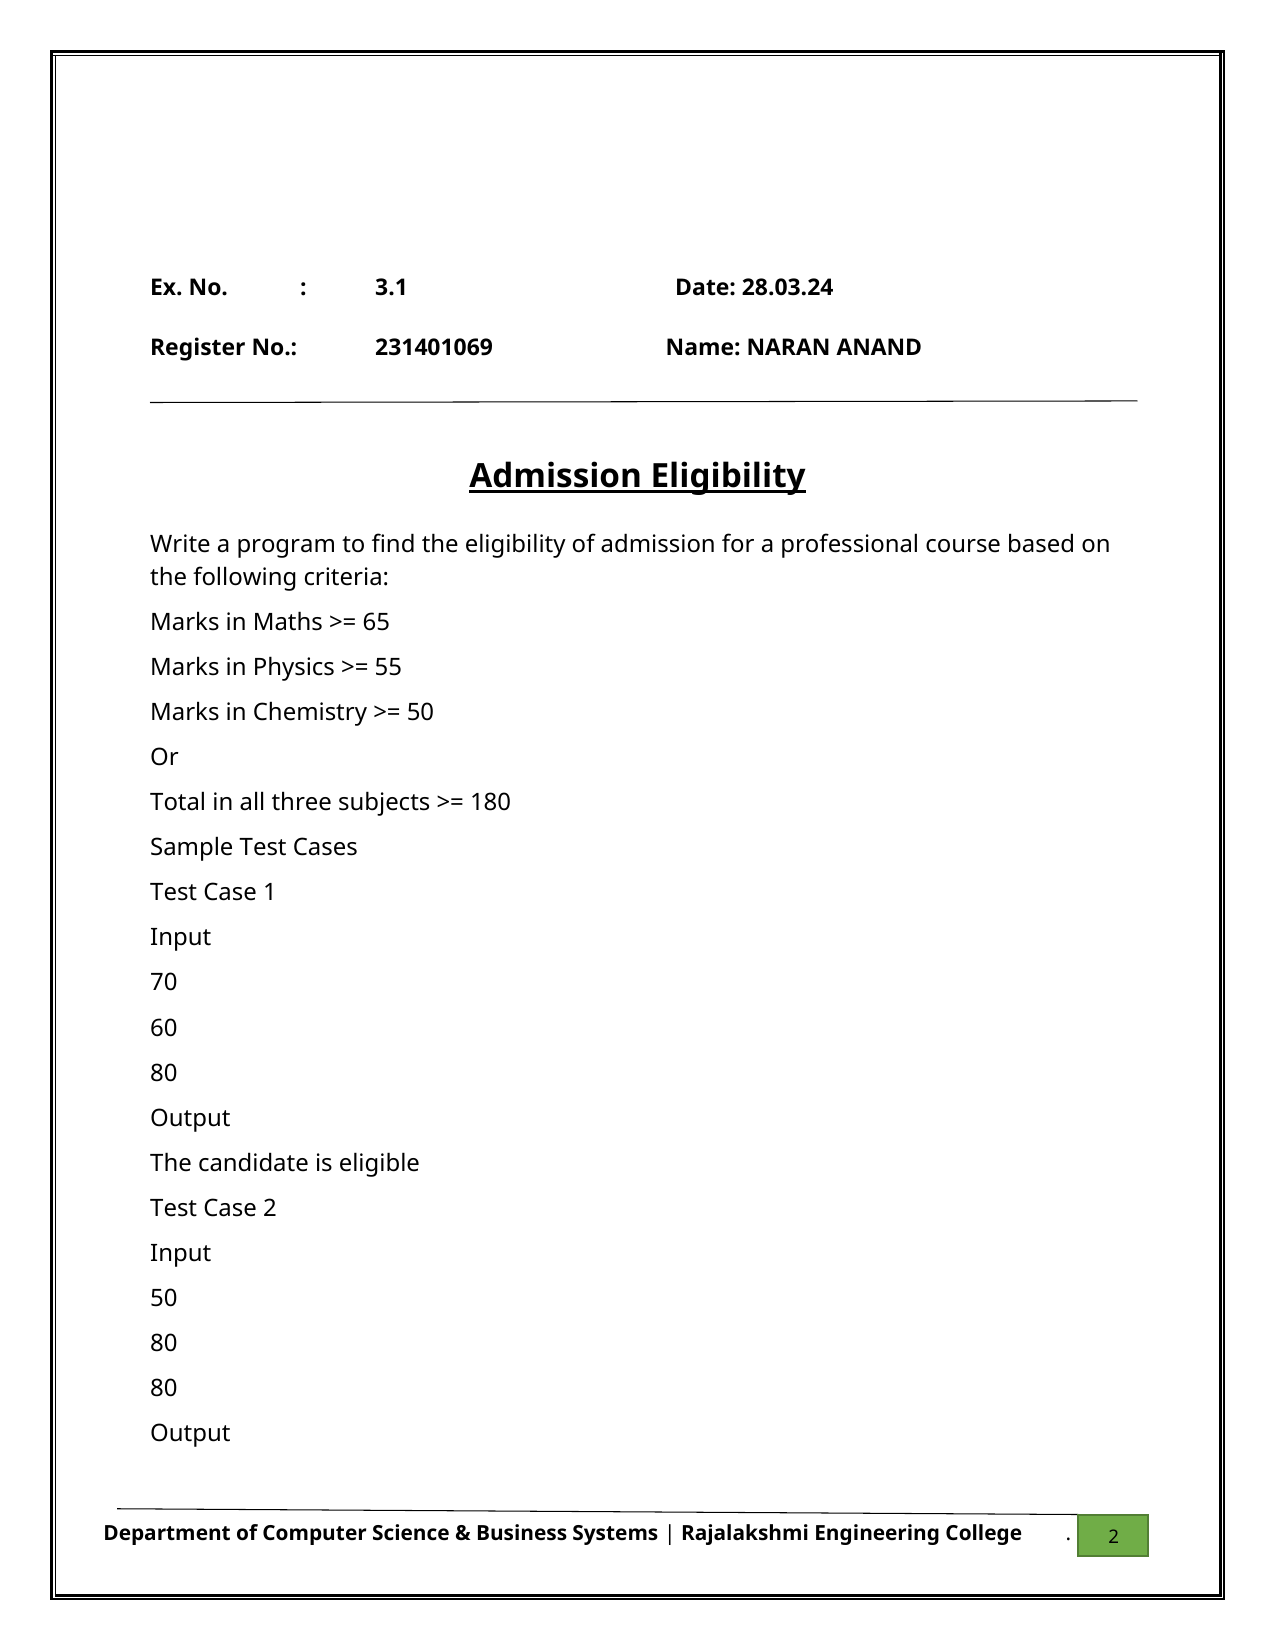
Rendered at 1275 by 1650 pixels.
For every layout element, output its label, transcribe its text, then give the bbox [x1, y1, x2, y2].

text Marks in Maths >= 65 [150, 604, 1125, 637]
text Register No.: 231401069 Name: NARAN ANAND [150, 331, 1125, 362]
text Output [150, 1416, 1125, 1449]
text 70 [150, 965, 1125, 998]
text Marks in Physics >= 55 [150, 649, 1125, 682]
text Sample Test Cases [150, 830, 1125, 862]
text Input [150, 920, 1125, 953]
text Output [150, 1101, 1125, 1133]
text 80 [150, 1055, 1125, 1088]
text Admission Eligibility [150, 452, 1125, 497]
text The candidate is eligible [150, 1146, 1125, 1178]
text Test Case 1 [150, 875, 1125, 908]
text Write a program to find the eligibility of admission for a professional course based on the following criteria: [150, 527, 1125, 592]
text 80 [150, 1326, 1125, 1359]
text 50 [150, 1281, 1125, 1313]
text Ex. No. : 3.1 Date: 28.03.24 [150, 271, 1125, 302]
text Test Case 2 [150, 1191, 1125, 1223]
text 80 [150, 1371, 1125, 1404]
text 60 [150, 1010, 1125, 1043]
text Input [150, 1236, 1125, 1268]
text Marks in Chemistry >= 50 [150, 694, 1125, 727]
text Total in all three subjects >= 180 [150, 785, 1125, 817]
text Or [150, 740, 1125, 772]
